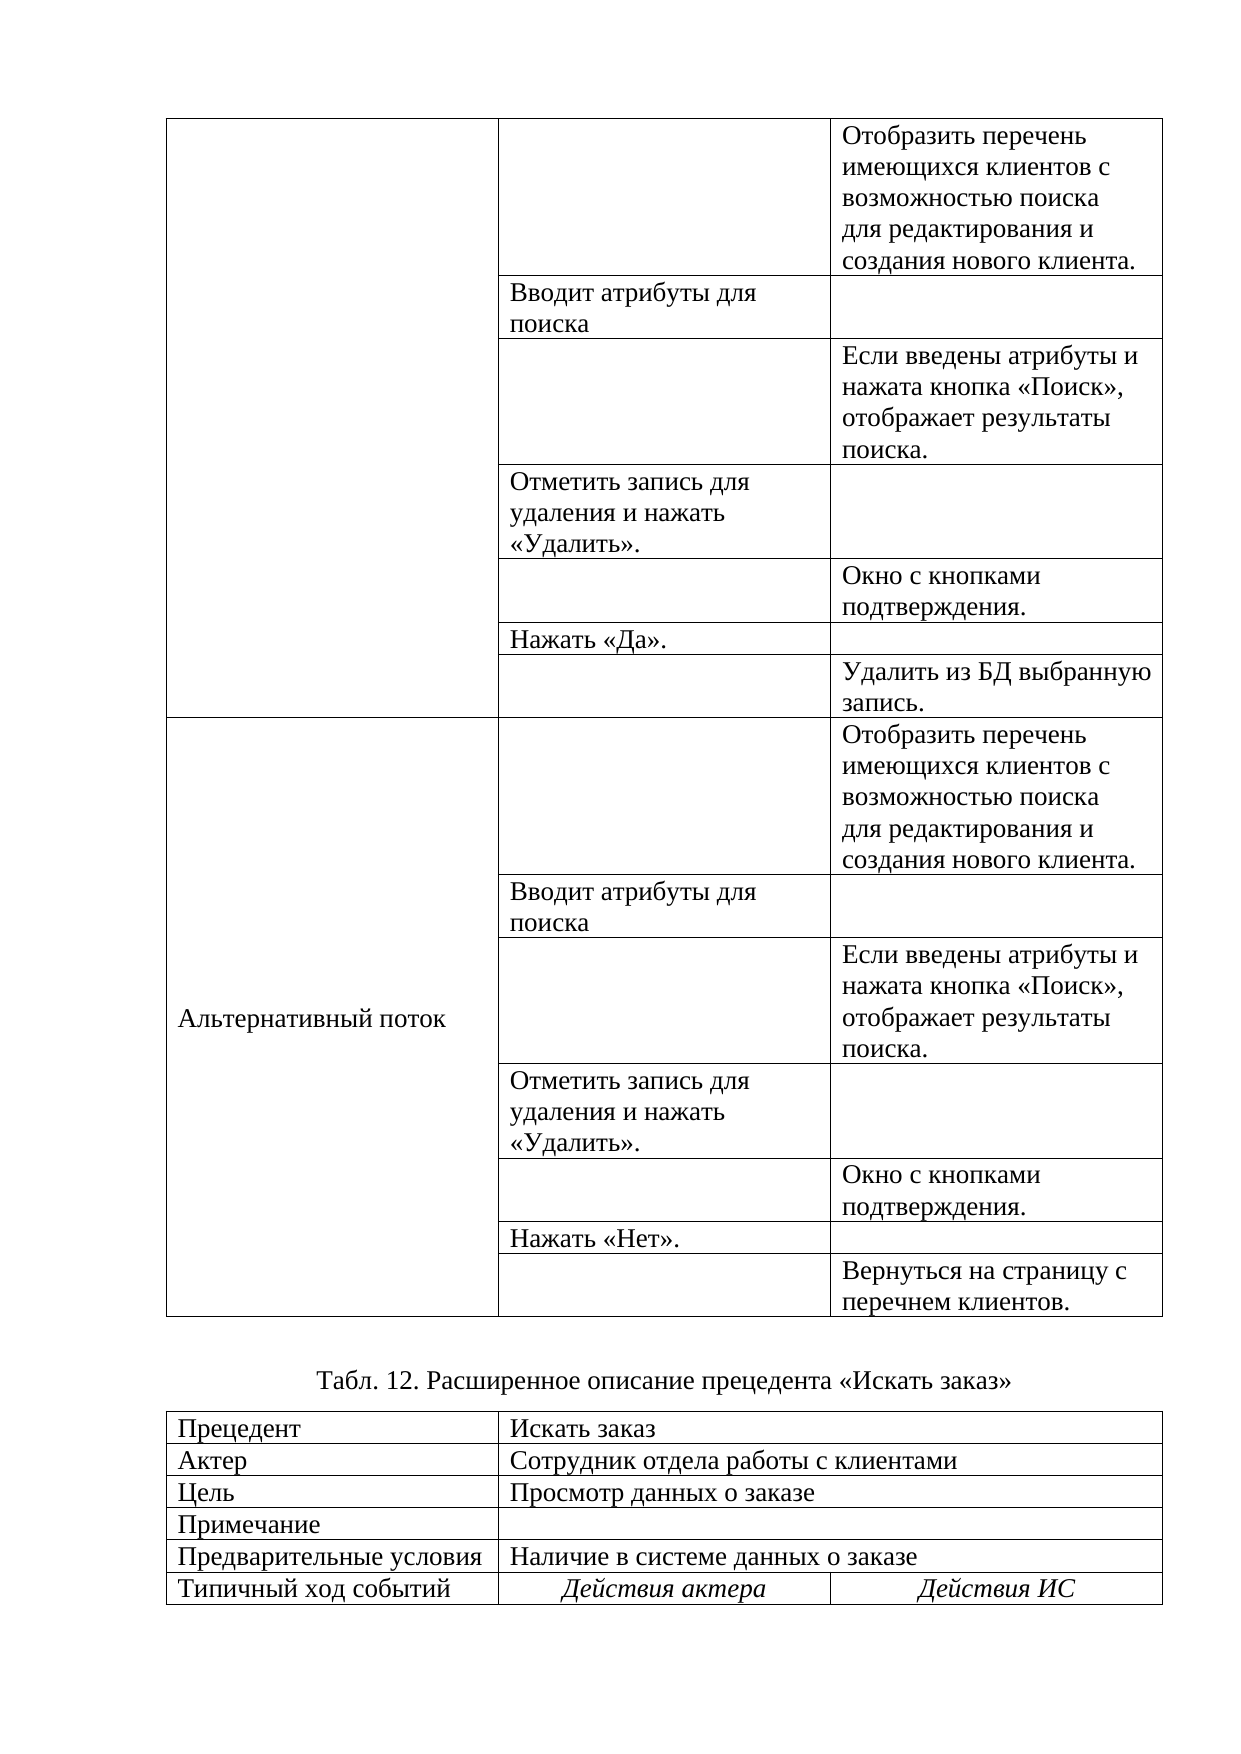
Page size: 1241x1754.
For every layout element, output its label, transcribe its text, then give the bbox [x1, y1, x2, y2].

table_cell Нажать «Да». [499, 623, 830, 654]
table_cell Актер [167, 1444, 498, 1475]
table_cell Просмотр данных о заказе [499, 1476, 1162, 1507]
table_cell Вводит атрибуты для поиска [499, 875, 830, 937]
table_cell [167, 1573, 498, 1604]
table_cell Если введены атрибуты и нажата кнопка «Поиск», отображает результаты поиска. [831, 339, 1162, 464]
table_cell [831, 1222, 1162, 1253]
table_cell Нажать «Нет». [499, 1222, 830, 1253]
table_cell [831, 276, 1162, 338]
table_cell [831, 465, 1162, 558]
table_cell Цель [167, 1476, 498, 1507]
table_cell Отметить запись для удаления и нажать «Удалить». [499, 465, 830, 558]
table_cell Альтернативный поток [167, 718, 498, 1316]
table_cell [499, 938, 830, 1063]
text Табл. 12. Расширенное описание прецедента «Искать заказ» [177, 1364, 1152, 1395]
table_cell [499, 1254, 830, 1316]
table_cell Сотрудник отдела работы с клиентами [499, 1444, 1162, 1475]
table_cell [831, 623, 1162, 654]
table_cell Действия актера [499, 1573, 830, 1604]
table_cell Действия ИС [831, 1573, 1162, 1604]
table_header Прецедент [167, 1412, 498, 1443]
table_cell [499, 119, 830, 275]
table_cell Наличие в системе данных о заказе [499, 1540, 1162, 1572]
table_cell [499, 1508, 1162, 1539]
table_header Искать заказ [499, 1412, 1162, 1443]
table_cell [499, 559, 830, 622]
table_cell [499, 655, 830, 717]
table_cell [167, 119, 498, 717]
table_cell Предварительные условия [167, 1540, 498, 1572]
table_cell [831, 1064, 1162, 1157]
table_cell [499, 1159, 830, 1221]
table_cell Окно с кнопками подтверждения. [831, 1159, 1162, 1221]
table_cell Вводит атрибуты для поиска [499, 276, 830, 338]
table_cell Если введены атрибуты и нажата кнопка «Поиск», отображает результаты поиска. [831, 938, 1162, 1063]
table_cell Удалить из БД выбранную запись. [831, 655, 1162, 717]
table_cell Отобразить перечень имеющихся клиентов с возможностью поиска для редактирования и создания нового клиента. [831, 119, 1162, 275]
table_cell [831, 875, 1162, 937]
table_cell Отметить запись для удаления и нажать «Удалить». [499, 1064, 830, 1157]
table_cell [499, 718, 830, 874]
table_cell [499, 339, 830, 464]
table_cell Окно с кнопками подтверждения. [831, 559, 1162, 622]
table_cell Отобразить перечень имеющихся клиентов с возможностью поиска для редактирования и создания нового клиента. [831, 718, 1162, 874]
table_cell Вернуться на страницу с перечнем клиентов. [831, 1254, 1162, 1316]
table_cell Примечание [167, 1508, 498, 1539]
